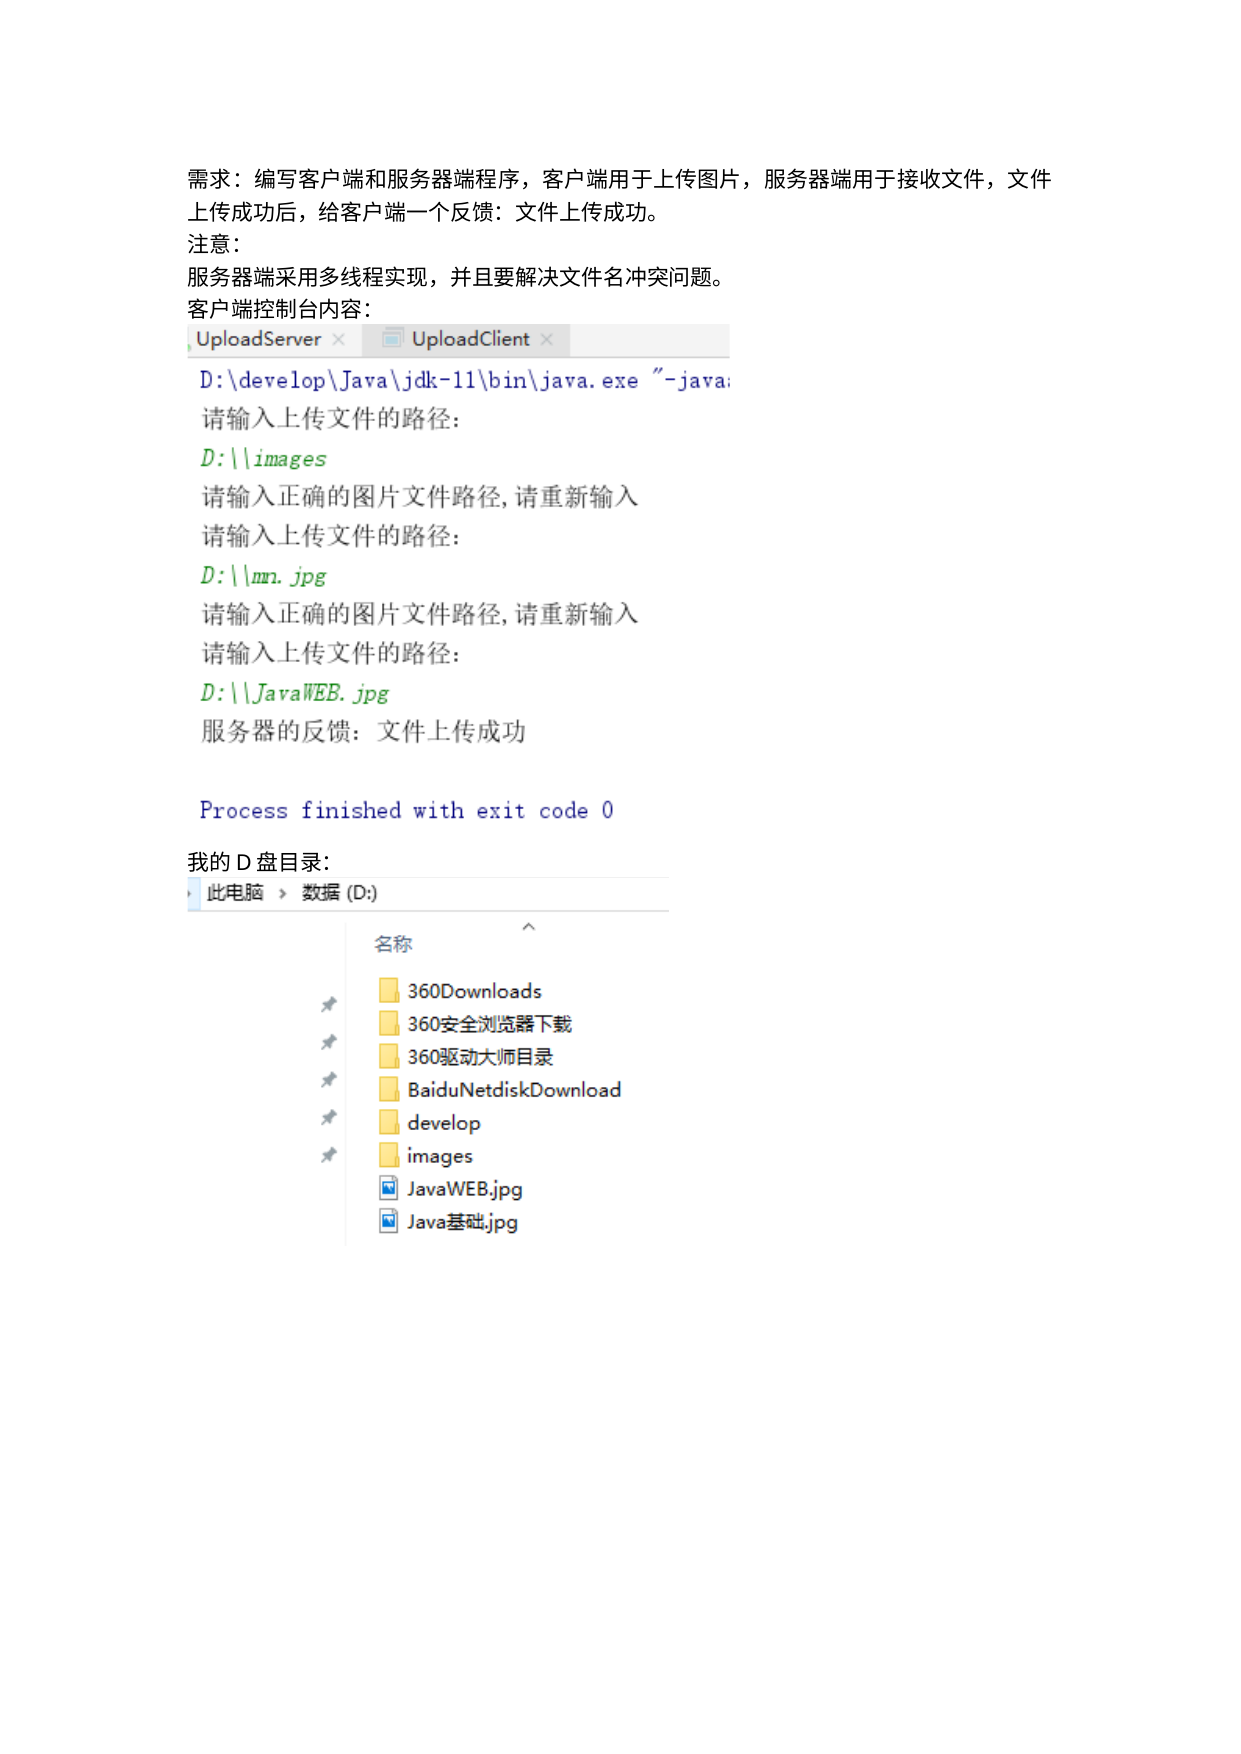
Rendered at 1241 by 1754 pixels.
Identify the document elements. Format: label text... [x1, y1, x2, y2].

picture [187, 877, 669, 1246]
picture [187, 324, 730, 834]
text 注意： [187, 227, 1053, 259]
text 服务器端采用多线程实现，并且要解决文件名冲突问题。 [187, 259, 1053, 292]
text 需求：编写客户端和服务器端程序，客户端用于上传图片，服务器端用于接收文件，文件上传成功后，给客户端一个反馈：文件上传成功。 [187, 162, 1053, 227]
text 我的D盘目录： [187, 844, 1053, 877]
text 客户端控制台内容： [187, 292, 1053, 324]
